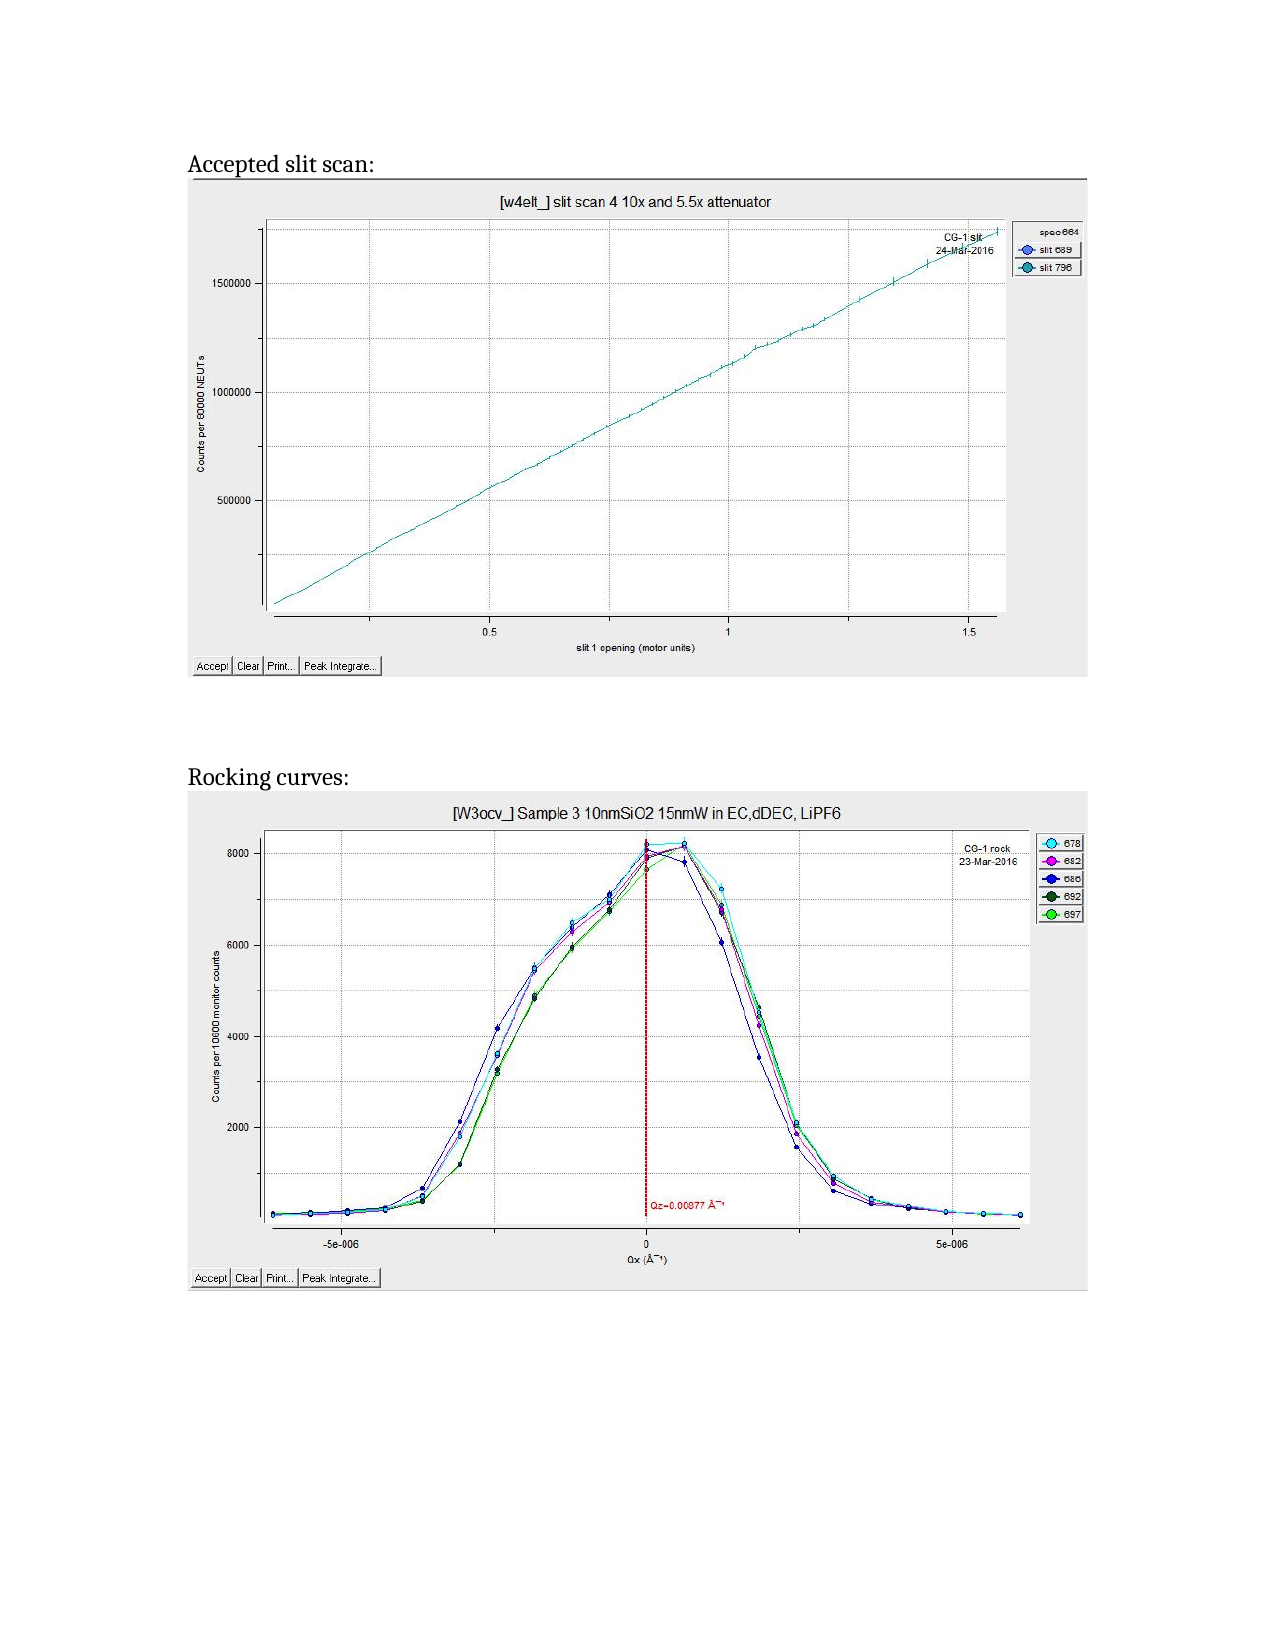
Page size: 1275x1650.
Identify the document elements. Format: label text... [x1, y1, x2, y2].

text Accepted slit scan: [187, 150, 1087, 178]
text Rocking curves: [187, 762, 1087, 791]
picture [187, 178, 1088, 677]
picture [187, 791, 1088, 1291]
